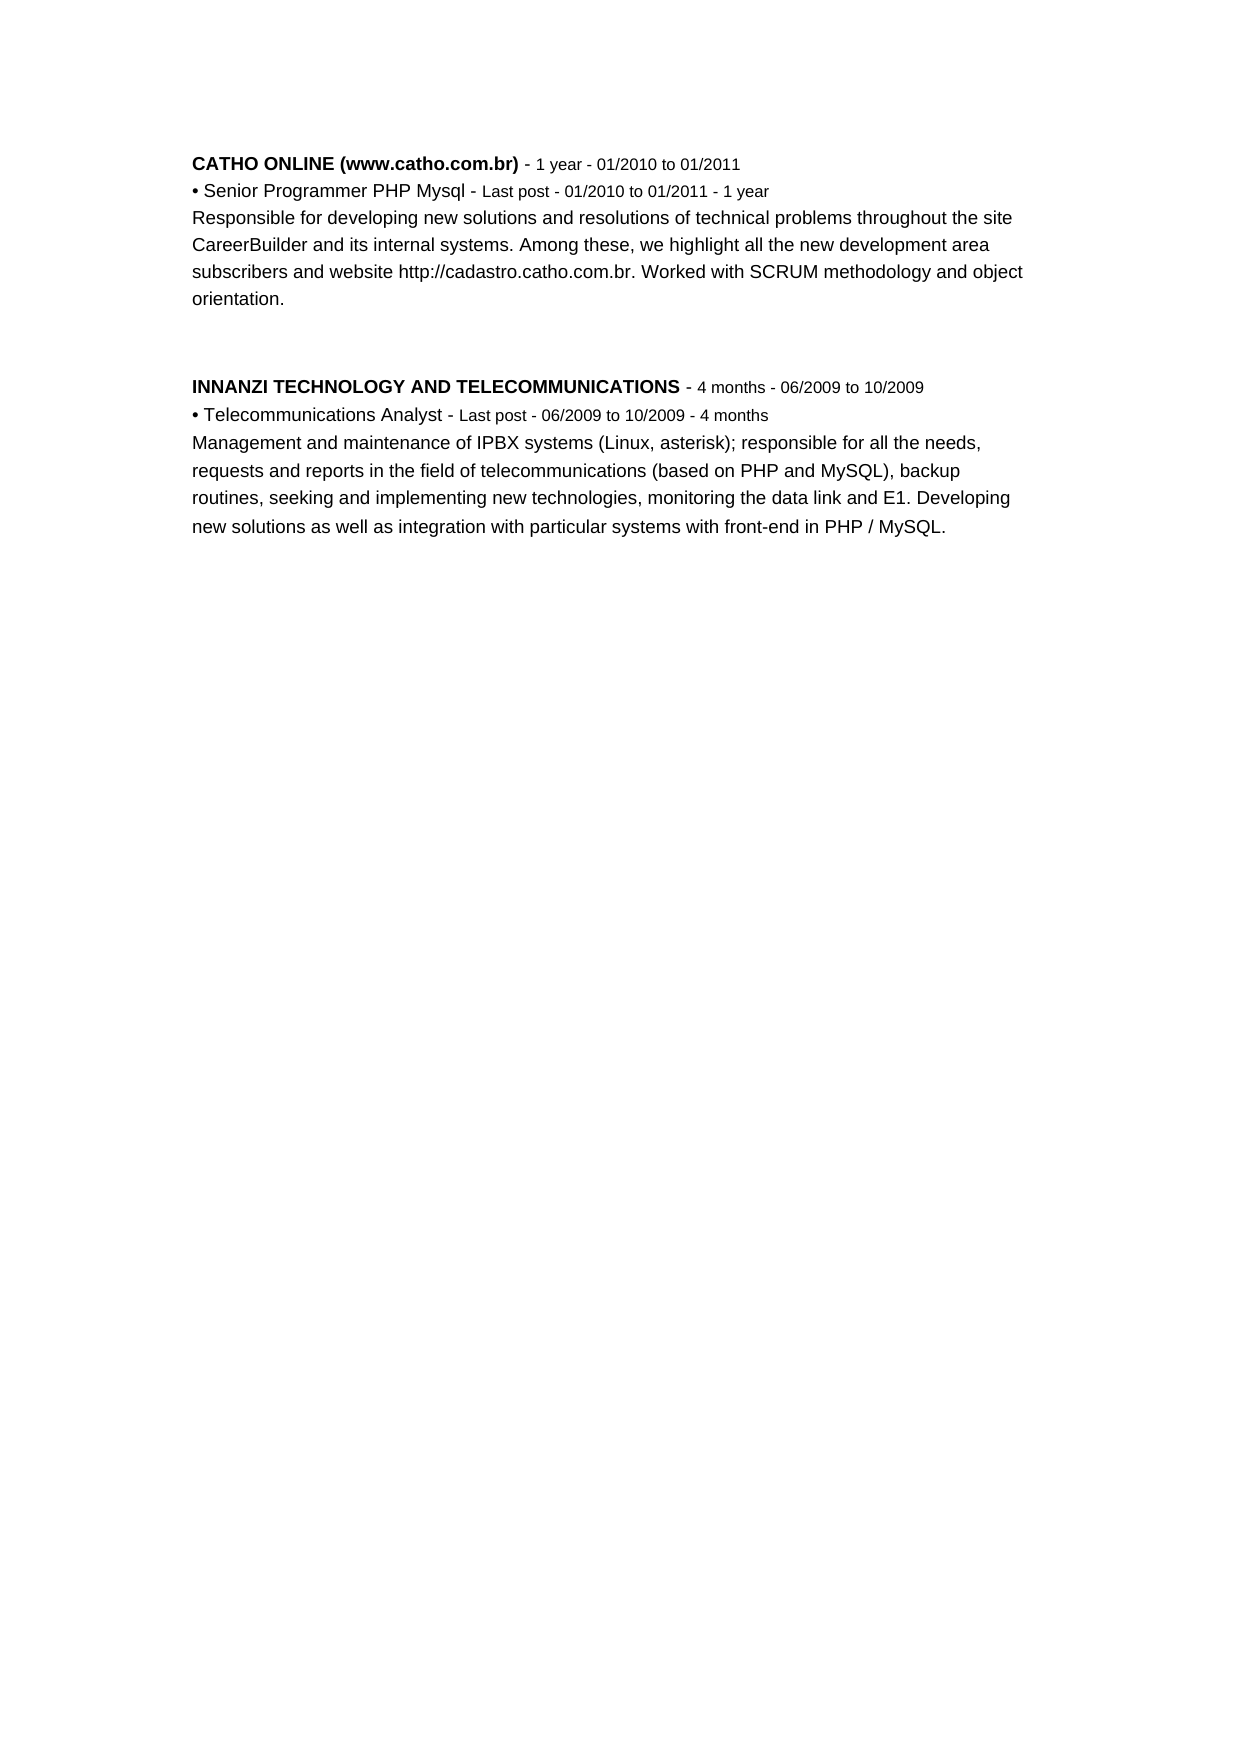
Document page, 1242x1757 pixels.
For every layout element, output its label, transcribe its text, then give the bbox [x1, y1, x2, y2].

subtitle CATHO ONLINE (www.catho.com.br) - 1 year - 01/2010 to 01/2011 [192, 148, 1064, 176]
subtitle • Senior Programmer PHP Mysql - Last post - 01/2010 to 01/2011 - 1 year [192, 176, 1064, 204]
subtitle INNANZI TECHNOLOGY AND TELECOMMUNICATIONS - 4 months - 06/2009 to 10/2009 [192, 371, 1064, 399]
subtitle Responsible for developing new solutions and resolutions of technical problems throughout the site CareerBuilder and its internal systems. Among these, we highlight all the new development area subscribers and website http://cadastro.catho.com.br. Worked with SCRUM methodology and object orientation. [192, 204, 1064, 371]
subtitle • Telecommunications Analyst - Last post - 06/2009 to 10/2009 - 4 months [192, 399, 1064, 427]
subtitle Management and maintenance of IPBX systems (Linux, asterisk); responsible for all the needs, requests and reports in the field of telecommunications (based on PHP and MySQL), backup routines, seeking and implementing new technologies, monitoring the data link and E1. Developing new solutions as well as integration with particular systems with front-end in PHP / MySQL. [192, 427, 1027, 537]
